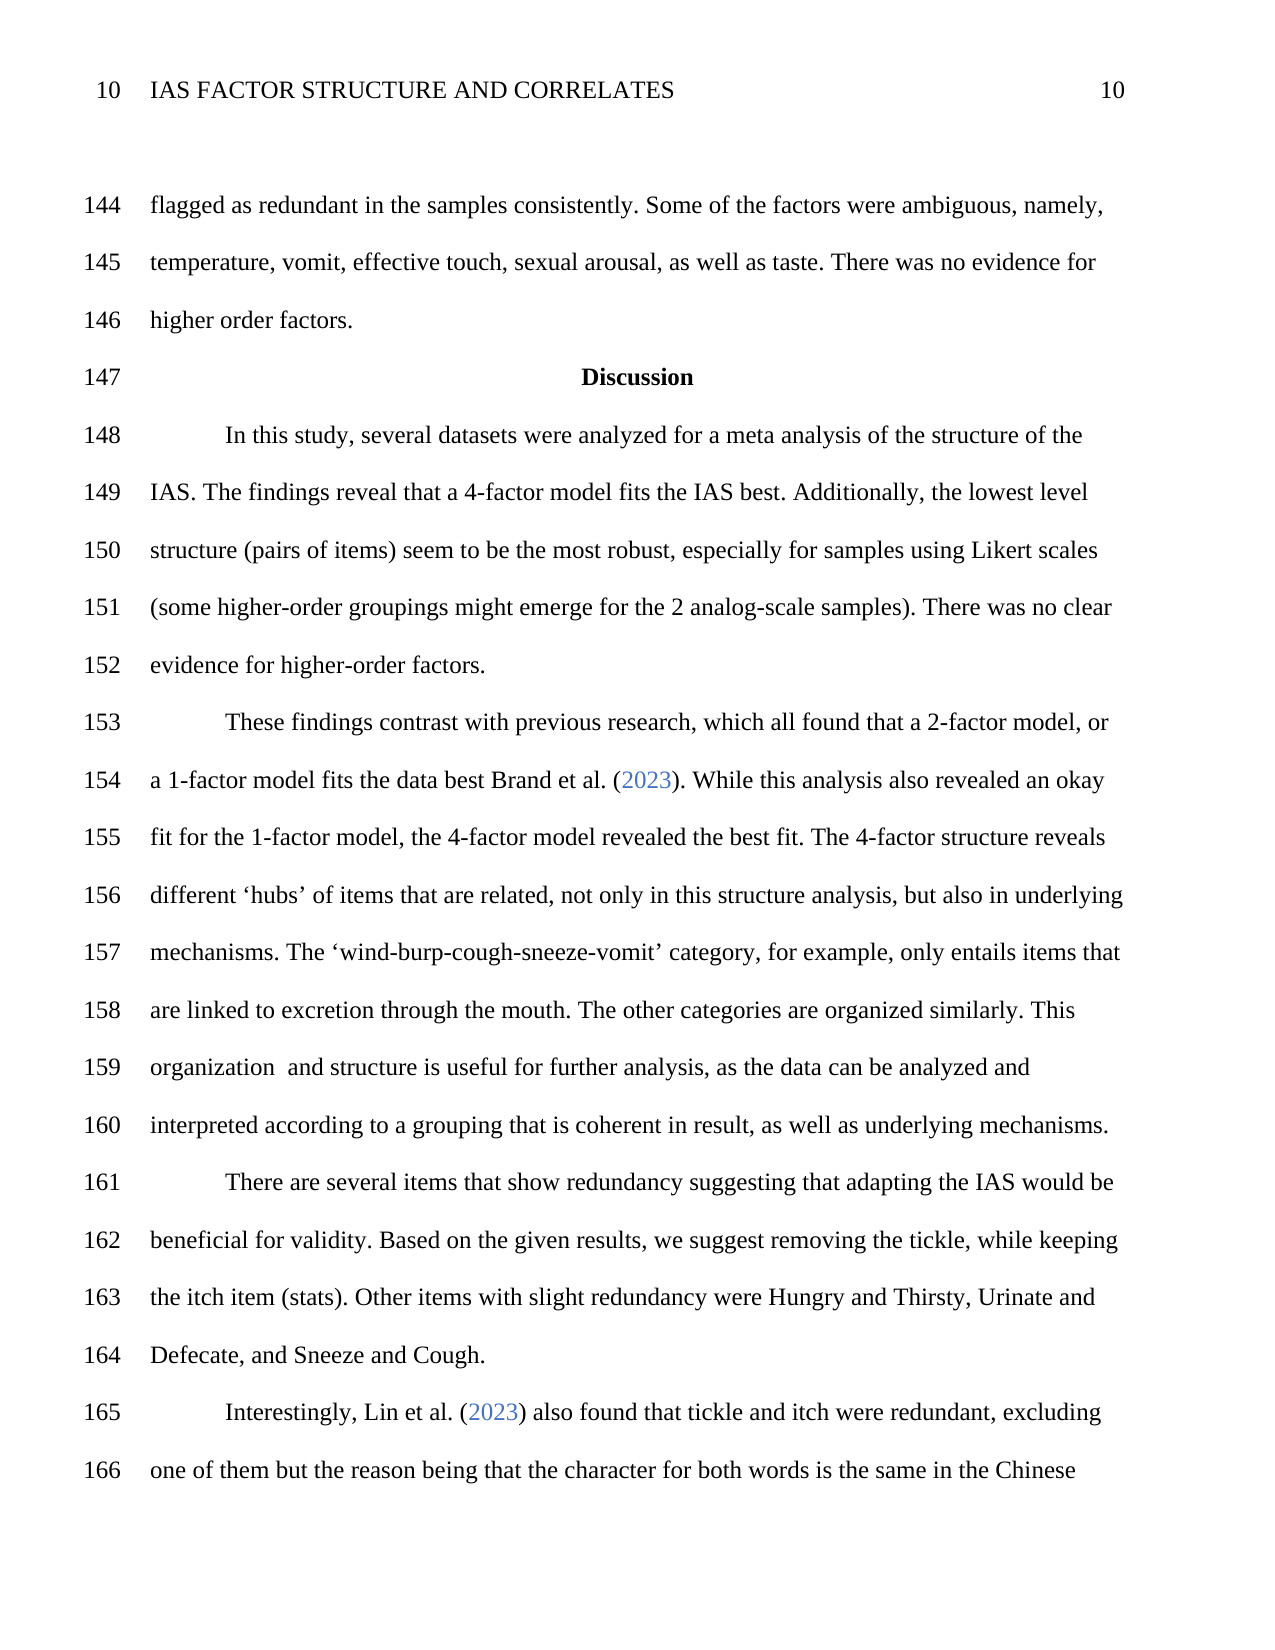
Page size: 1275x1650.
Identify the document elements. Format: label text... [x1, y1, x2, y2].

subtitle Discussion [150, 362, 1125, 391]
text These findings contrast with previous research, which all found that a 2-factor model, or a 1-factor model fits the data best Brand et al. (2023). While this analysis also revealed an okay fit for the 1-factor model, the 4-factor model revealed the best fit. The 4-factor structure reveals different ‘hubs’ of items that are related, not only in this structure analysis, but also in underlying mechanisms. The ‘wind-burp-cough-sneeze-vomit’ category, for example, only entails items that are linked to excretion through the mouth. The other categories are organized similarly. This organization and structure is useful for further analysis, as the data can be analyzed and interpreted according to a grouping that is coherent in result, as well as underlying mechanisms. [150, 707, 1125, 1139]
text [150, 190, 1125, 334]
text There are several items that show redundancy suggesting that adapting the IAS would be beneficial for validity. Based on the given results, we suggest removing the tickle, while keeping the itch item (stats). Other items with slight redundancy were Hungry and Thirsty, Urinate and Defecate, and Sneeze and Cough. [150, 1167, 1125, 1369]
text In this study, several datasets were analyzed for a meta analysis of the structure of the IAS. The findings reveal that a 4-factor model fits the IAS best. Additionally, the lowest level structure (pairs of items) seem to be the most robust, especially for samples using Likert scales (some higher-order groupings might emerge for the 2 analog-scale samples). There was no clear evidence for higher-order factors. [150, 420, 1125, 679]
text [150, 1397, 1125, 1484]
